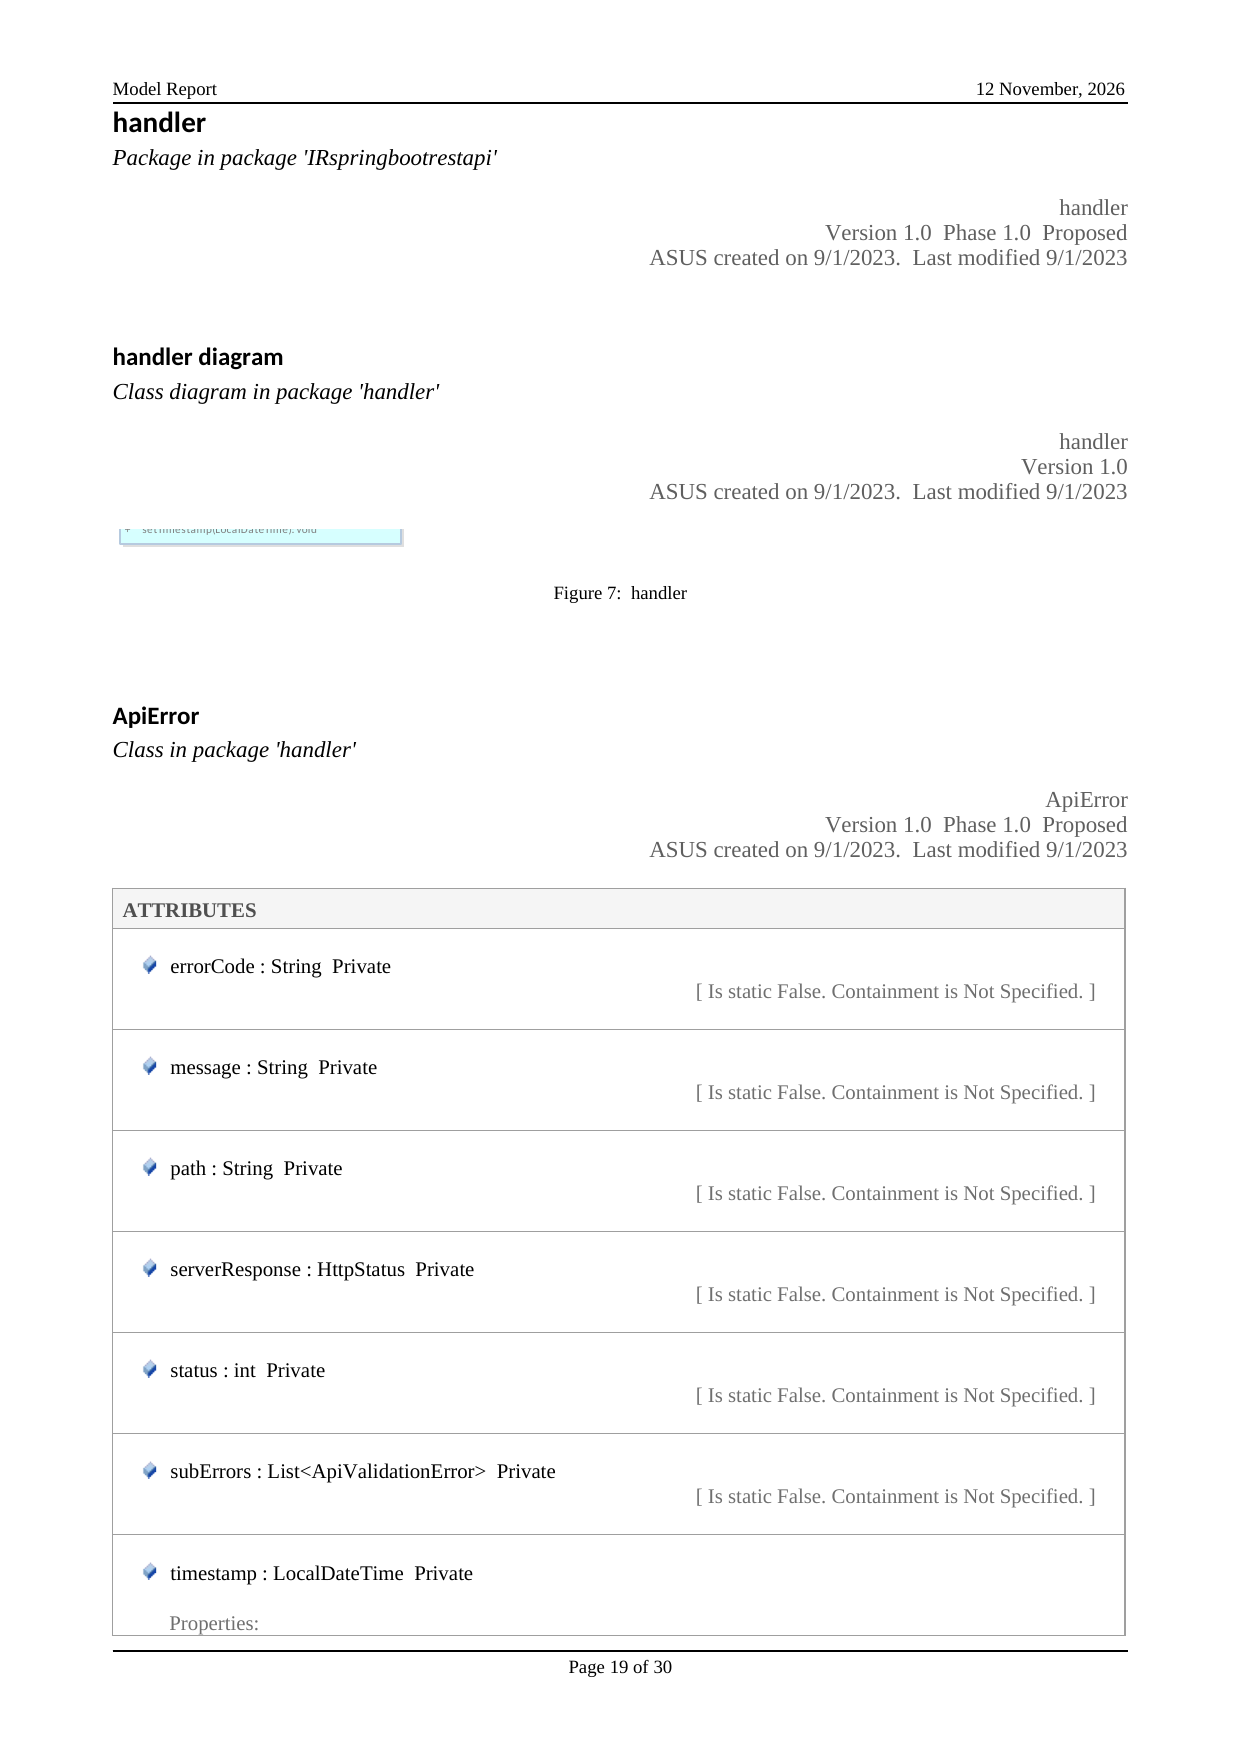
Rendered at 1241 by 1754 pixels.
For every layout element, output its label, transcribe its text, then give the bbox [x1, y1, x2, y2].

table_header serverResponse : HttpStatus Private [ Is static False. Containment is Not Specified. ] [113, 1232, 1124, 1332]
text ASUS created on 9/1/2023. Last modified 9/1/2023 [112, 837, 1128, 862]
text Version 1.0 Phase 1.0 Proposed [112, 812, 1128, 837]
subtitle ApiError [112, 704, 1128, 729]
text handler [112, 196, 1128, 221]
text Version 1.0 [112, 454, 1128, 479]
text Class in package 'handler' [112, 737, 1128, 762]
text Package in package 'IRspringbootrestapi' [112, 146, 1128, 171]
table_header path : String Private [ Is static False. Containment is Not Specified. ] [113, 1131, 1124, 1231]
text ApiError [112, 787, 1128, 812]
table_header ATTRIBUTES [113, 889, 1124, 928]
text Class diagram in package 'handler' [112, 379, 1128, 404]
table_cell errorCode : String Private [ Is static False. Containment is Not Specified. ] [113, 929, 1124, 1029]
picture [141, 1359, 160, 1378]
table_header message : String Private [ Is static False. Containment is Not Specified. ] [113, 1030, 1124, 1130]
picture [141, 1460, 160, 1479]
text handler [112, 579, 1128, 604]
picture [141, 1157, 160, 1176]
text ASUS created on 9/1/2023. Last modified 9/1/2023 [112, 479, 1128, 504]
subtitle handler [112, 112, 1128, 137]
picture [141, 1056, 160, 1075]
text Version 1.0 Phase 1.0 Proposed [112, 221, 1128, 246]
subtitle handler diagram [112, 346, 1128, 371]
picture [141, 1561, 160, 1580]
picture [141, 1258, 160, 1277]
text handler [112, 429, 1128, 454]
text ASUS created on 9/1/2023. Last modified 9/1/2023 [112, 246, 1128, 271]
picture [141, 955, 160, 974]
table_header status : int Private [ Is static False. Containment is Not Specified. ] [113, 1333, 1124, 1433]
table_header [113, 1535, 1124, 1635]
table_header subErrors : List<ApiValidationError> Private [ Is static False. Containment is Not Specified. ] [113, 1434, 1124, 1534]
